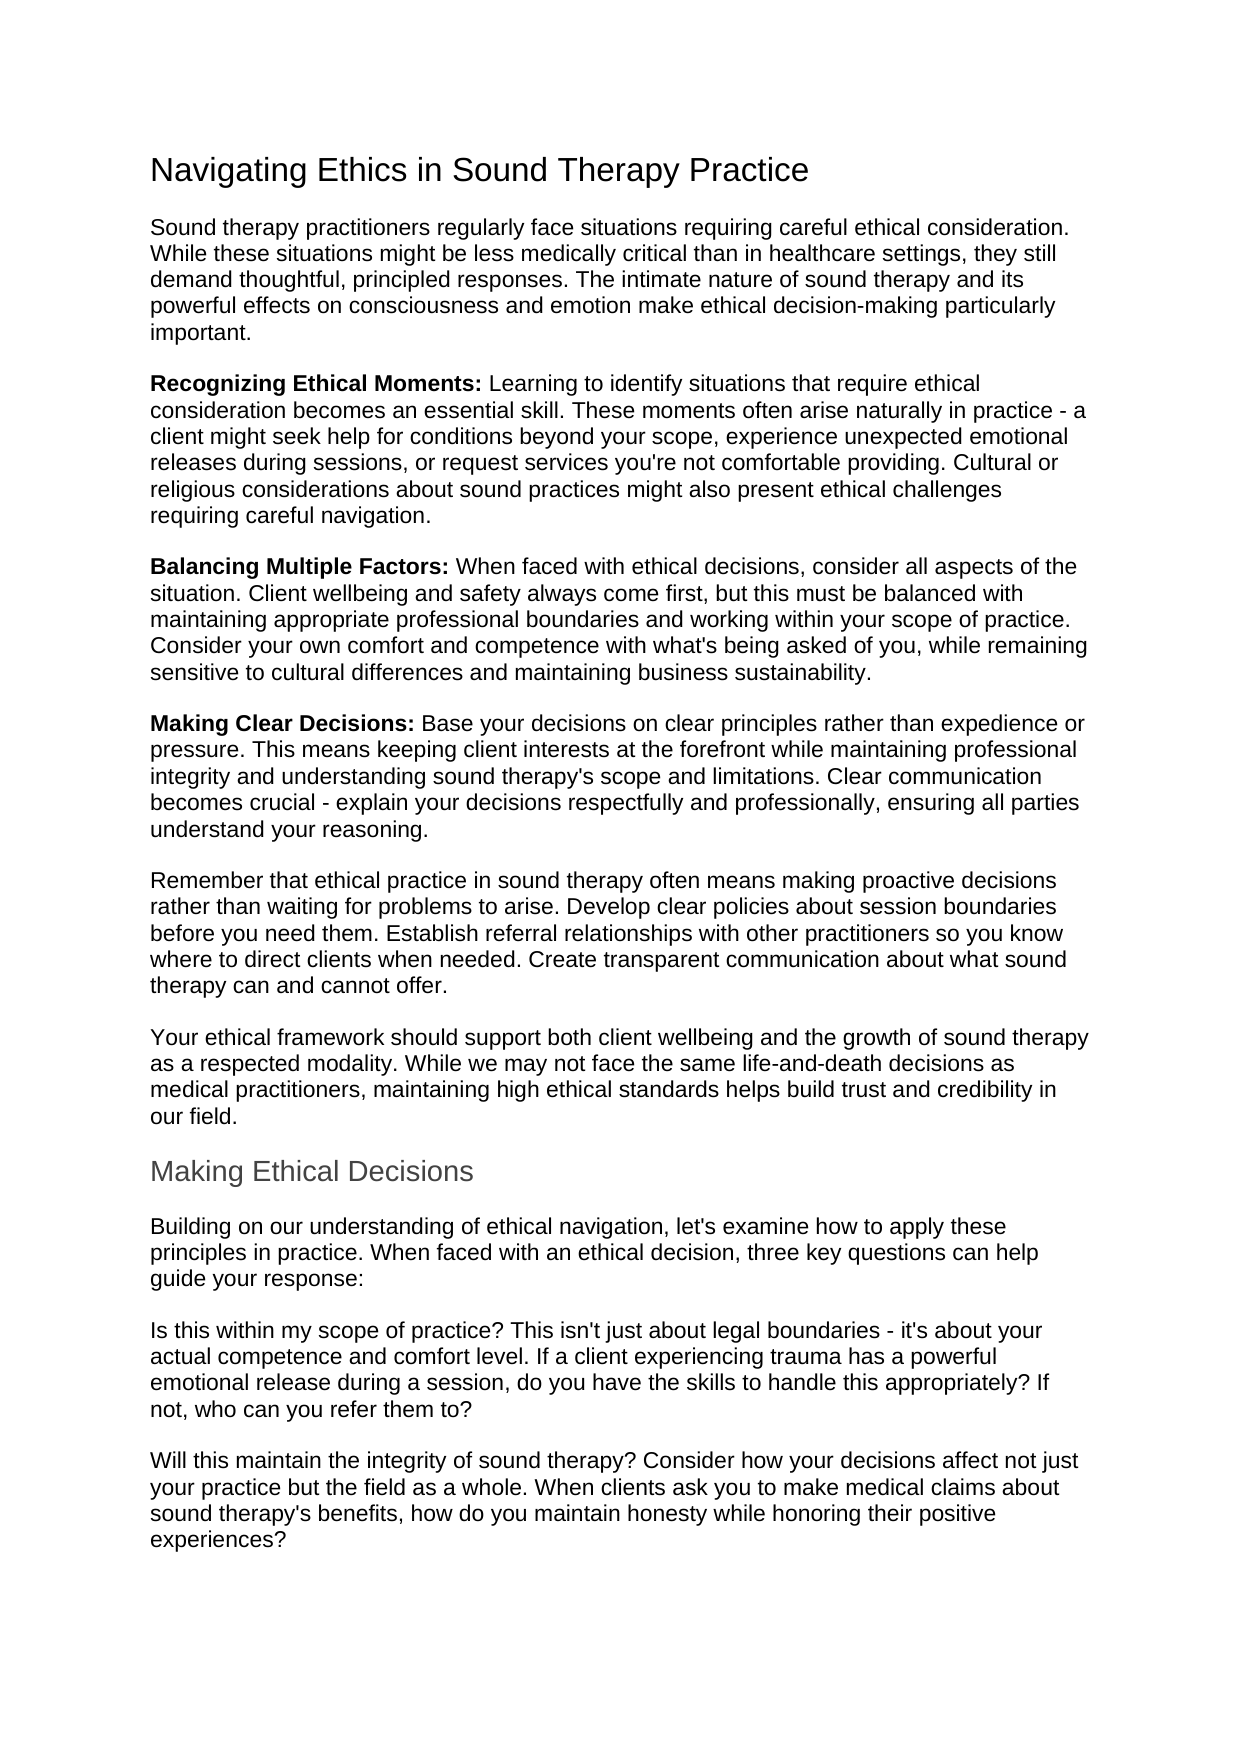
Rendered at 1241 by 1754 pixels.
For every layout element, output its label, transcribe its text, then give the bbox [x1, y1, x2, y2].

text Balancing Multiple Factors: When faced with ethical decisions, consider all aspects of the situation. Client wellbeing and safety always come first, but this must be balanced with maintaining appropriate professional boundaries and working within your scope of practice. Consider your own comfort and competence with what's being asked of you, while remaining sensitive to cultural differences and maintaining business sustainability. [150, 553, 1090, 685]
text Will this maintain the integrity of sound therapy? Consider how your decisions affect not just your practice but the field as a whole. When clients ask you to make medical claims about sound therapy's benefits, how do you maintain honesty while honoring their positive experiences? [150, 1447, 1090, 1552]
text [150, 213, 1090, 345]
text Making Clear Decisions: Base your decisions on clear principles rather than expedience or pressure. This means keeping client interests at the forefront while maintaining professional integrity and understanding sound therapy's scope and limitations. Clear communication becomes crucial - explain your decisions respectfully and professionally, ensuring all parties understand your reasoning. [150, 710, 1090, 842]
text Is this within my scope of practice? This isn't just about legal boundaries - it's about your actual competence and comfort level. If a client experiencing trauma has a powerful emotional release during a session, do you have the skills to handle this appropriately? If not, who can you refer them to? [150, 1317, 1090, 1422]
subtitle Making Ethical Decisions [150, 1154, 1090, 1188]
text Building on our understanding of ethical navigation, let's examine how to apply these principles in practice. When faced with an ethical decision, three key questions can help guide your response: [150, 1213, 1090, 1292]
text Recognizing Ethical Moments: Learning to identify situations that require ethical consideration becomes an essential skill. These moments often arise naturally in practice - a client might seek help for conditions beyond your scope, experience unexpected emotional releases during sessions, or request services you're not comfortable providing. Cultural or religious considerations about sound practices might also present ethical challenges requiring careful navigation. [150, 370, 1090, 528]
text Remember that ethical practice in sound therapy often means making proactive decisions rather than waiting for problems to arise. Develop clear policies about session boundaries before you need them. Establish referral relationships with other practitioners so you know where to direct clients when needed. Create transparent communication about what sound therapy can and cannot offer. [150, 867, 1090, 999]
text Your ethical framework should support both client wellbeing and the growth of sound therapy as a respected modality. While we may not face the same life-and-death decisions as medical practitioners, maintaining high ethical standards helps build trust and credibility in our field. [150, 1024, 1090, 1129]
subtitle Navigating Ethics in Sound Therapy Practice [150, 150, 1090, 188]
